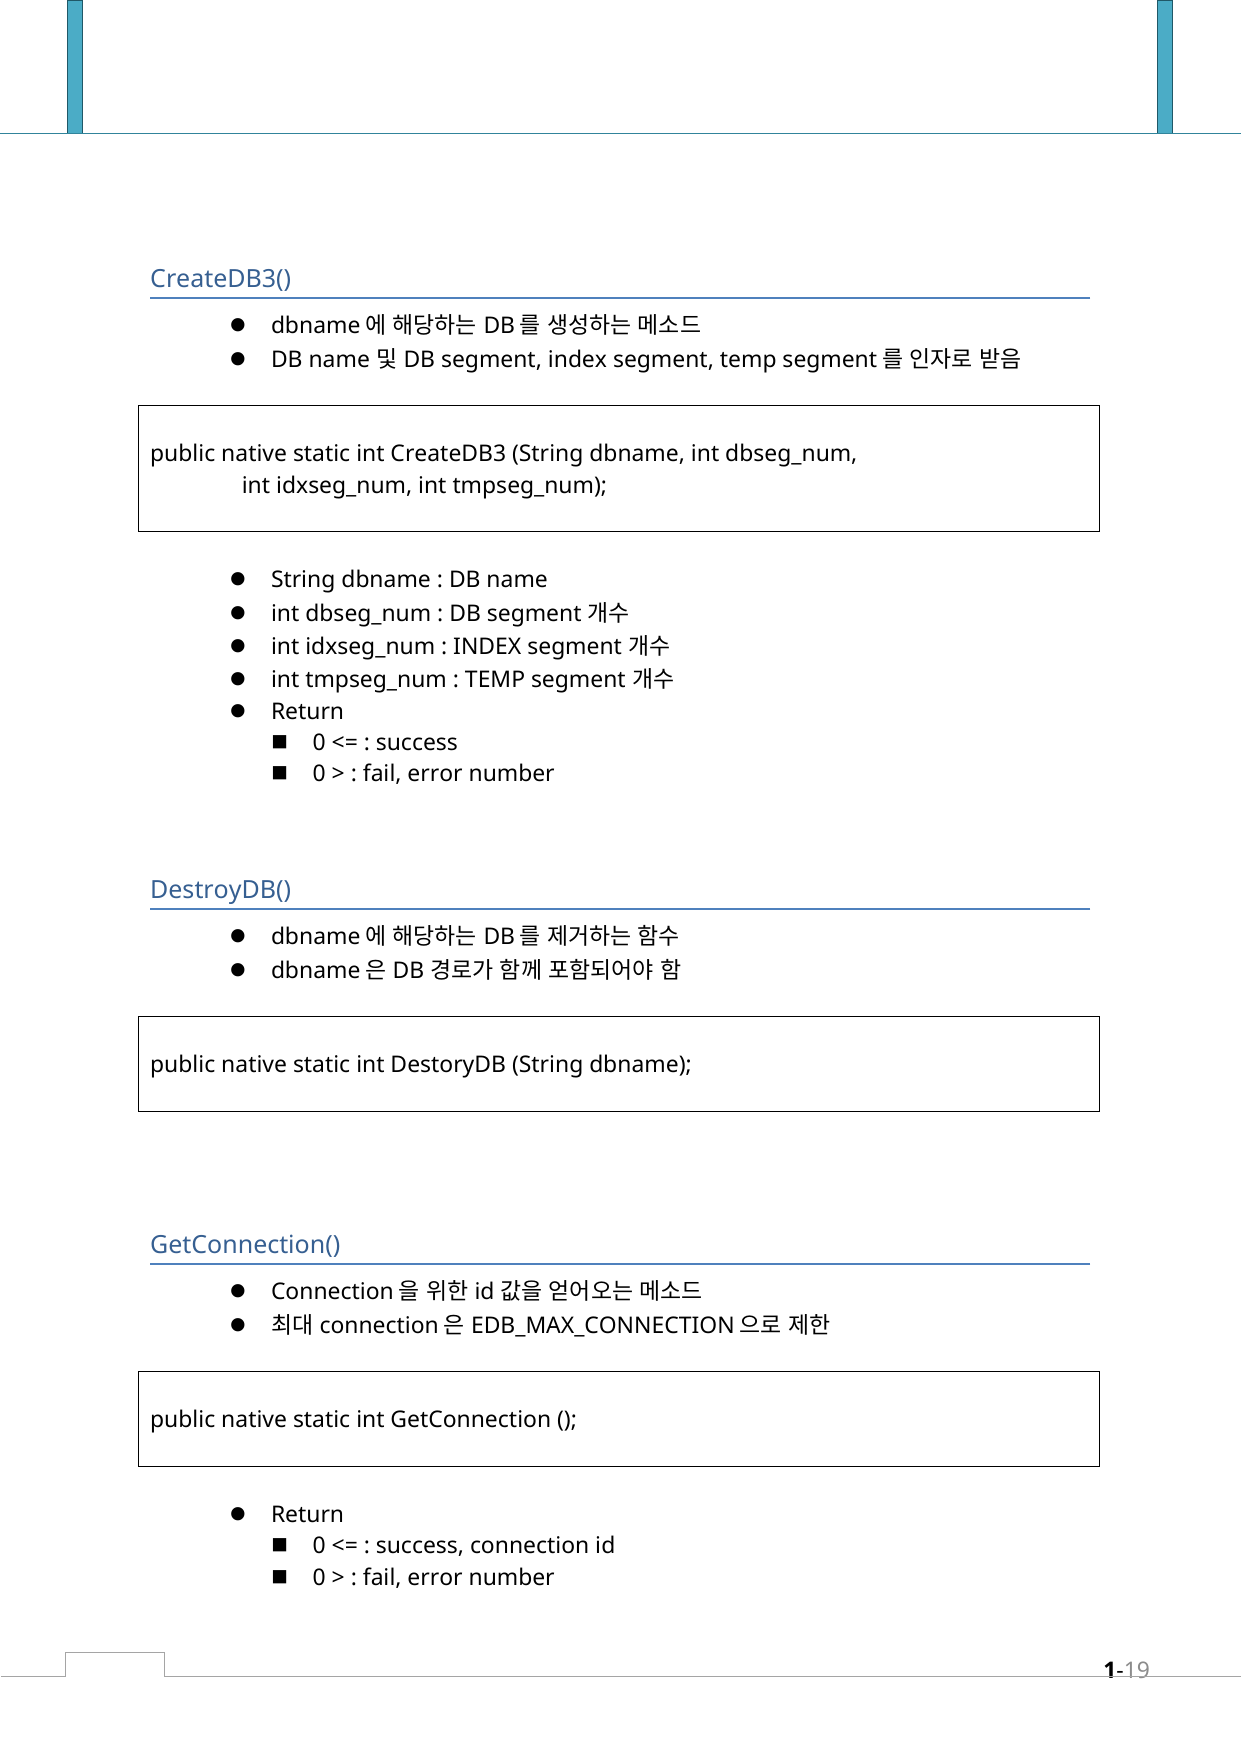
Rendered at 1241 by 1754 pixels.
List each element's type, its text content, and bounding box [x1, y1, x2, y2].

list dbname에 해당하는 DB를 생성하는 메소드 [229, 307, 1090, 340]
list dbname에 해당하는 DB를 제거하는 함수 [229, 918, 1090, 952]
list Connection을 위한 id 값을 얻어오는 메소드 [229, 1273, 1090, 1306]
subtitle GetConnection() [150, 1227, 1090, 1263]
list 0 > : fail, error number [271, 1561, 1090, 1592]
list int idxseg_num : INDEX segment 개수 [229, 628, 1090, 661]
list 0 > : fail, error number [271, 757, 1090, 788]
subtitle DestroyDB() [150, 872, 1090, 908]
subtitle CreateDB3() [150, 261, 1090, 297]
table_header public native static int GetConnection (); [139, 1372, 1099, 1466]
list 0 <= : success, connection id [271, 1529, 1090, 1561]
list DB name 및 DB segment, index segment, temp segment를 인자로 받음 [229, 340, 1090, 374]
list dbname은 DB 경로가 함께 포함되어야 함 [229, 952, 1090, 985]
list int tmpseg_num : TEMP segment 개수 [229, 661, 1090, 694]
list Return [229, 694, 1090, 726]
list Return [229, 1498, 1090, 1529]
table_header public native static int CreateDB3 (String dbname, int dbseg_num, int idxseg_num, int tmpseg_num); [139, 406, 1099, 531]
table_header public native static int DestoryDB (String dbname); [139, 1017, 1099, 1111]
list int dbseg_num : DB segment 개수 [229, 594, 1090, 628]
list 최대 connection은 EDB_MAX_CONNECTION으로 제한 [229, 1306, 1090, 1340]
list 0 <= : success [271, 726, 1090, 757]
list String dbname : DB name [229, 563, 1090, 594]
